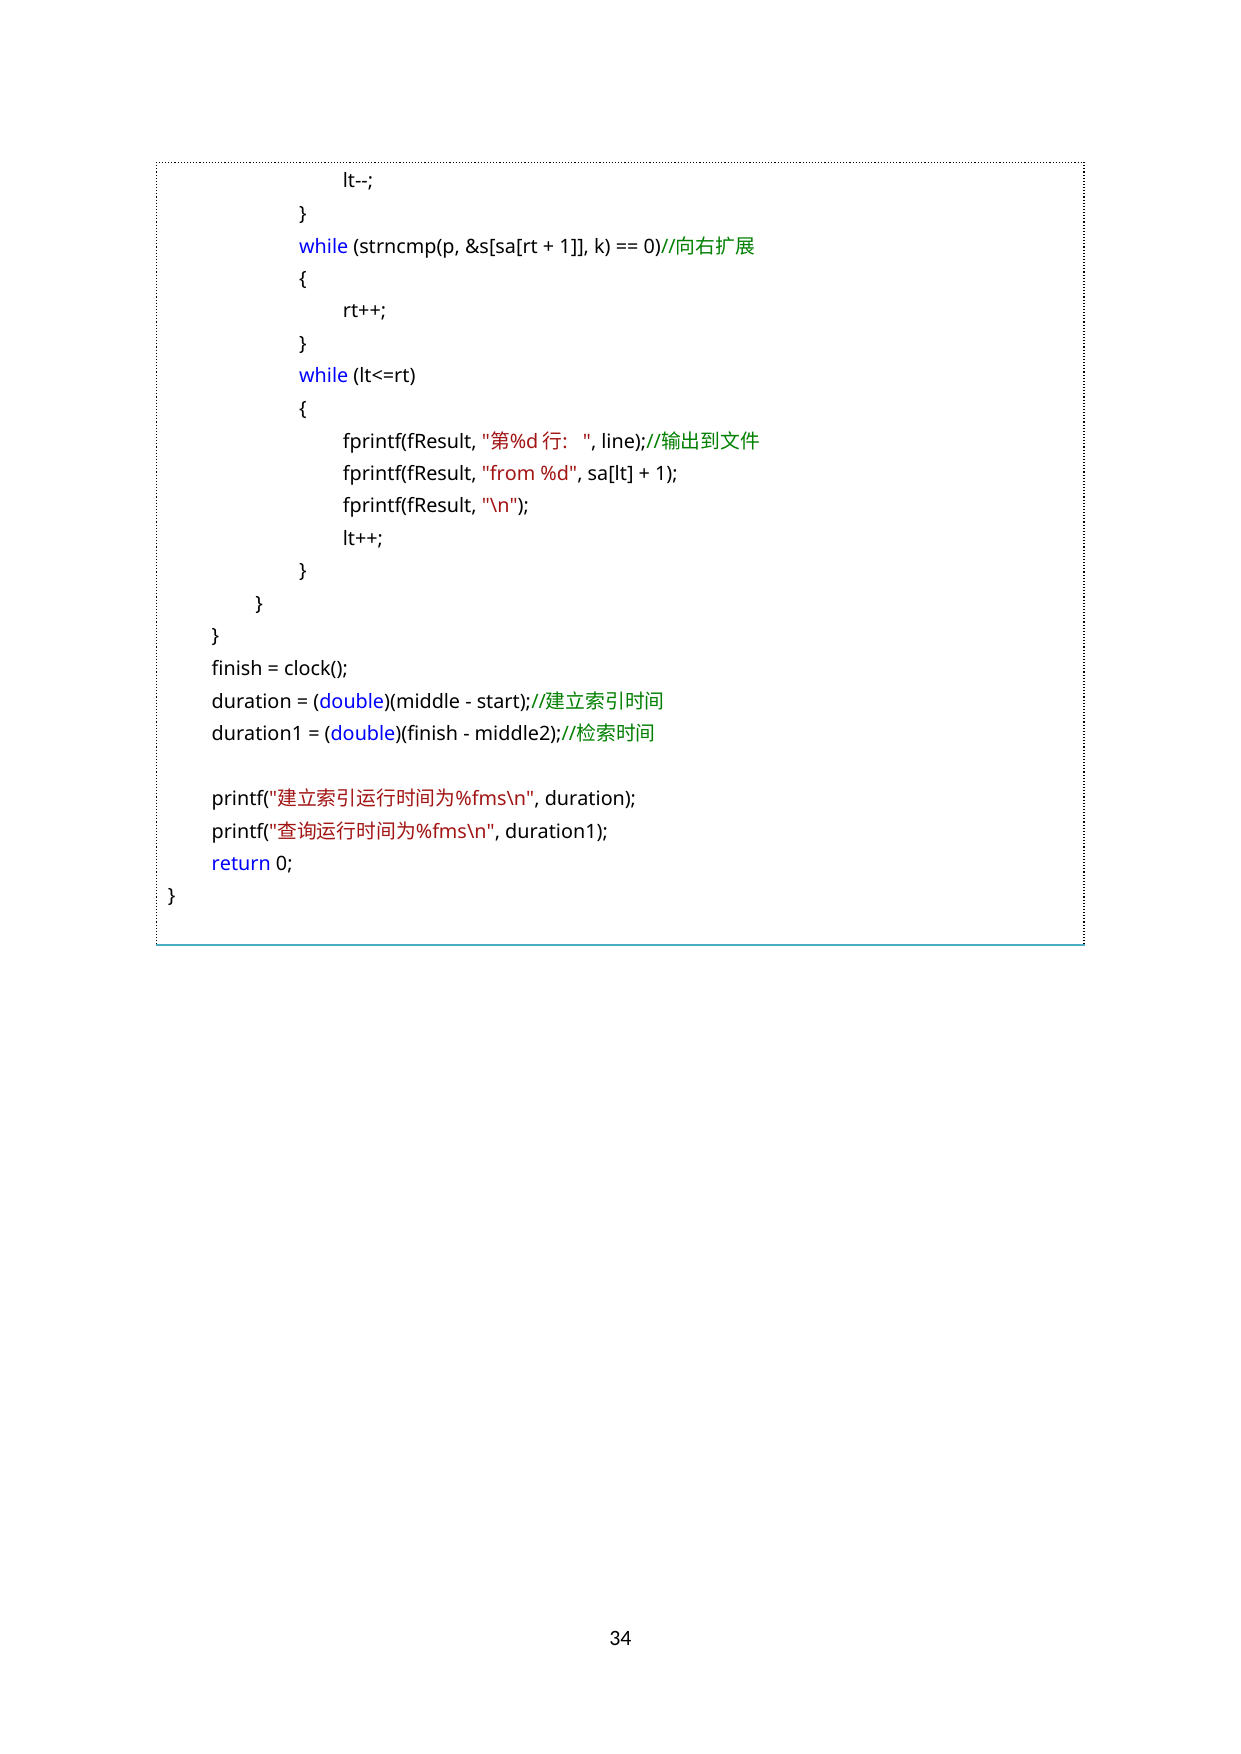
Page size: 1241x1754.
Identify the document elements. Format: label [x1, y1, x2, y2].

table_cell [156, 162, 1084, 943]
